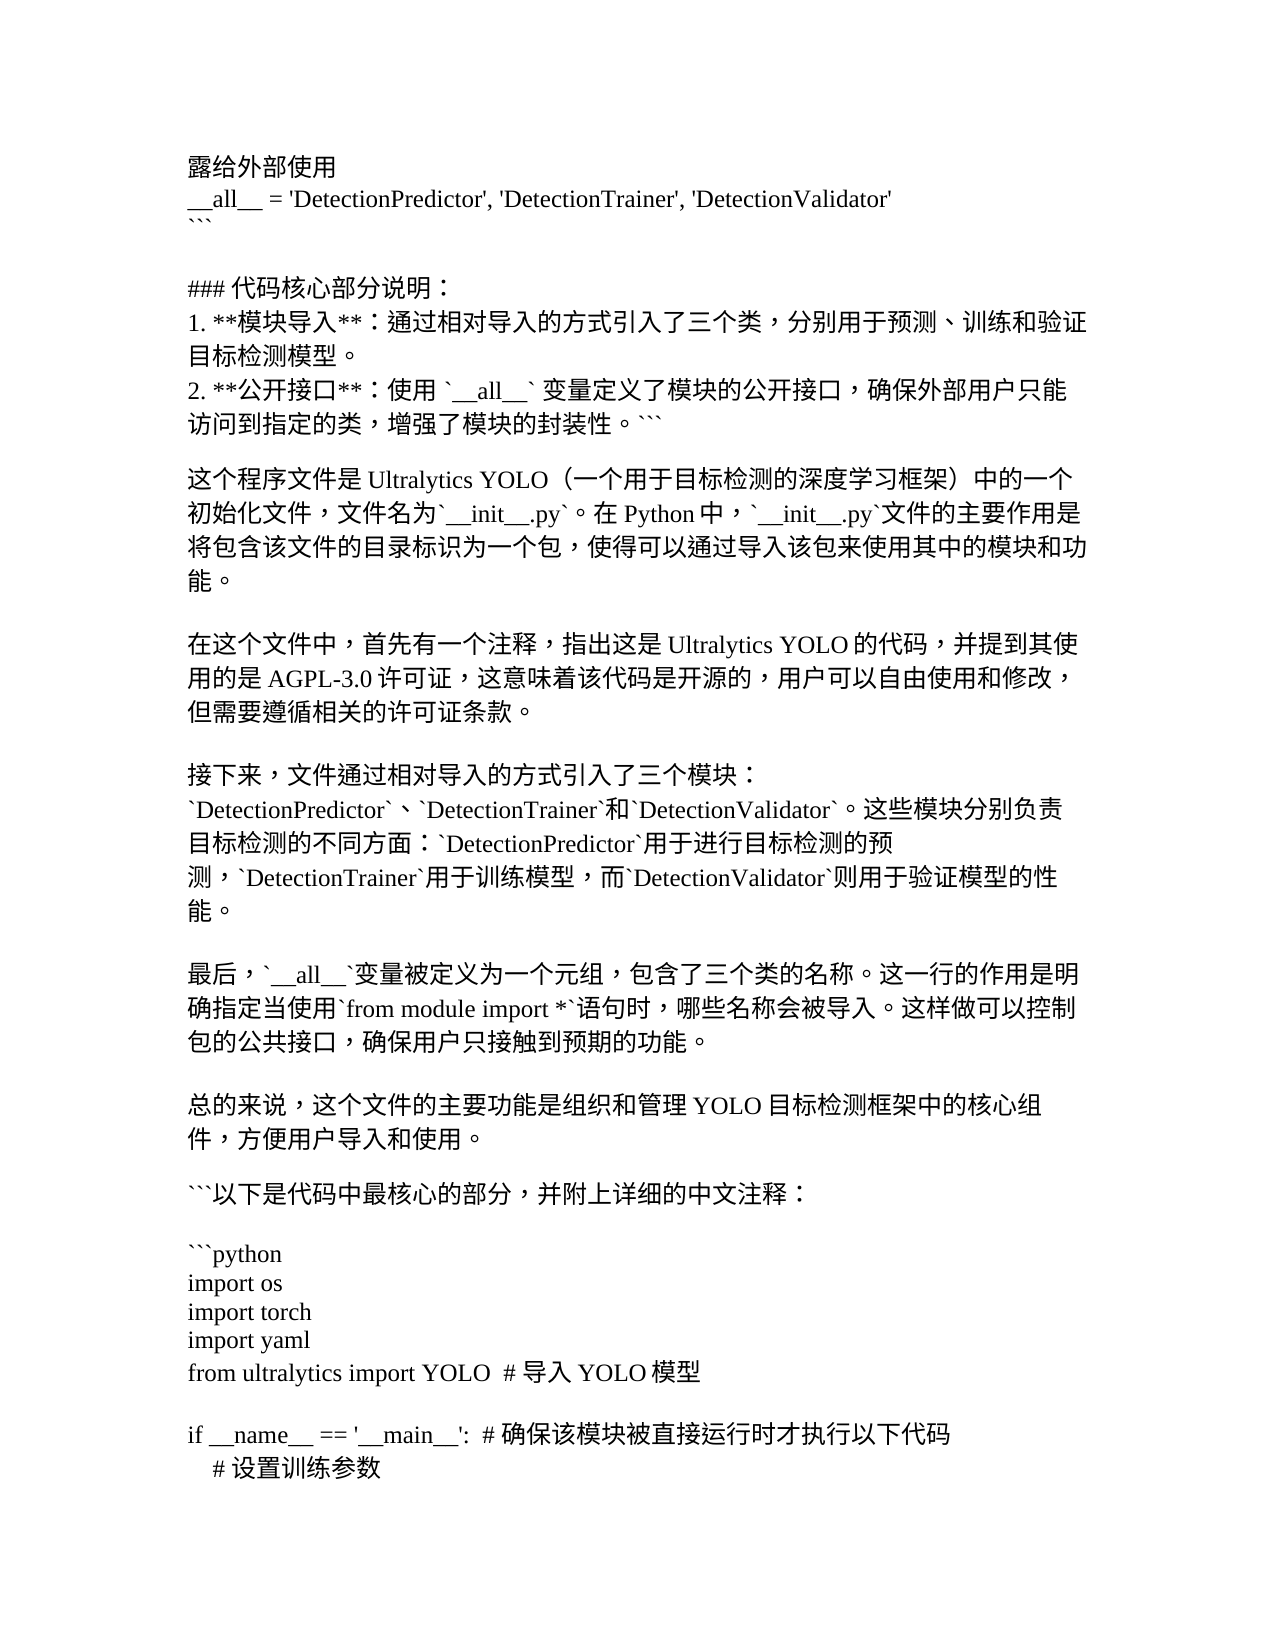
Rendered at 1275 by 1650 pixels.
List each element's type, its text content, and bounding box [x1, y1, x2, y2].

text 这个程序文件是Ultralytics YOLO（一个用于目标检测的深度学习框架）中的一个初始化文件，文件名为`__init__.py`。在Python中，`__init__.py`文件的主要作用是将包含该文件的目录标识为一个包，使得可以通过导入该包来使用其中的模块和功能。 在这个文件中，首先有一个注释，指出这是Ultralytics YOLO的代码，并提到其使用的是AGPL-3.0许可证，这意味着该代码是开源的，用户可以自由使用和修改，但需要遵循相关的许可证条款。 接下来，文件通过相对导入的方式引入了三个模块：`DetectionPredictor`、`DetectionTrainer`和`DetectionValidator`。这些模块分别负责目标检测的不同方面：`DetectionPredictor`用于进行目标检测的预测，`DetectionTrainer`用于训练模型，而`DetectionValidator`则用于验证模型的性能。 最后，`__all__`变量被定义为一个元组，包含了三个类的名称。这一行的作用是明确指定当使用`from module import *`语句时，哪些名称会被导入。这样做可以控制包的公共接口，确保用户只接触到预期的功能。 总的来说，这个文件的主要功能是组织和管理YOLO目标检测框架中的核心组件，方便用户导入和使用。 [187, 461, 1087, 1156]
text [187, 1176, 1087, 1485]
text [187, 150, 1087, 441]
